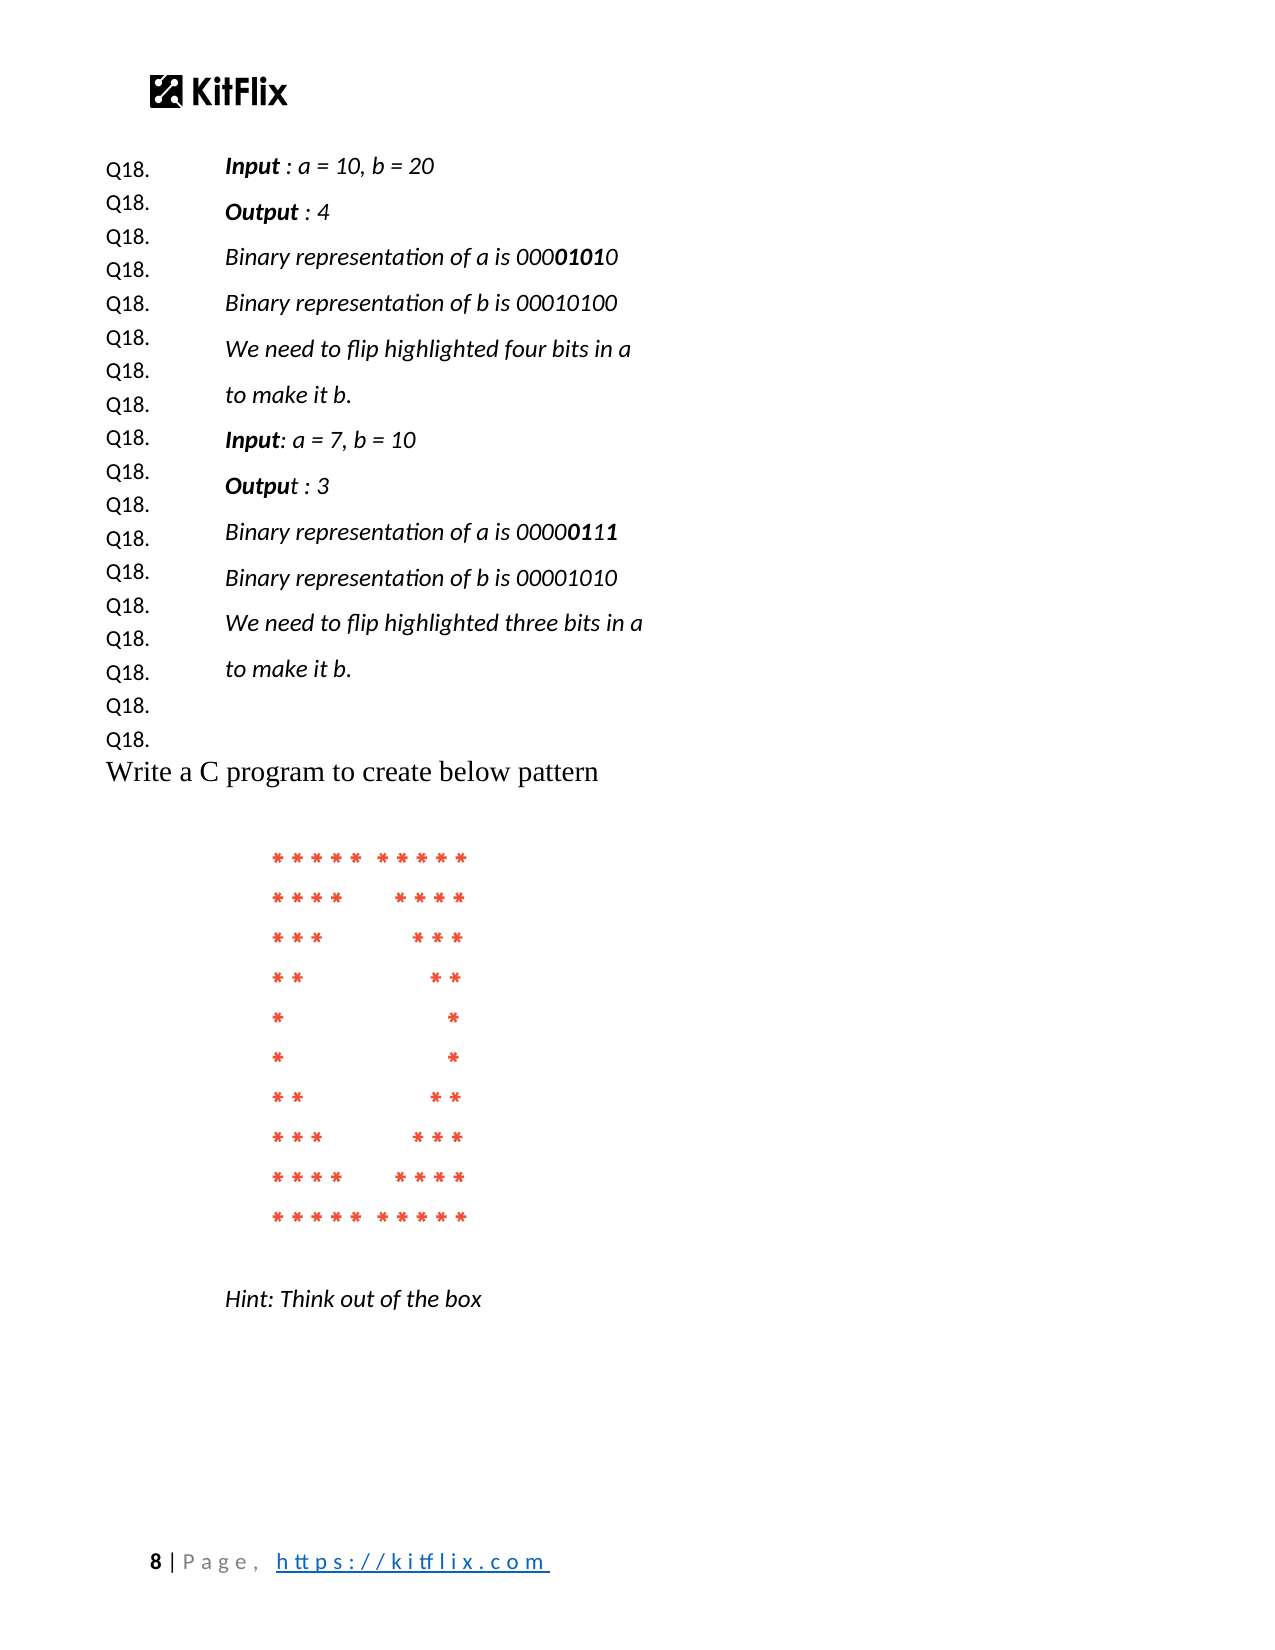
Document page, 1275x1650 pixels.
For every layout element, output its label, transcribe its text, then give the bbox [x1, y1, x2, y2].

text Input : a = 10, b = 20 [225, 150, 1125, 181]
text Hint: Think out of the box [225, 1283, 1125, 1313]
text Output : 4 [225, 196, 1125, 226]
text Binary representation of b is 00001010 [225, 562, 1125, 592]
text Write a C program to create below pattern [150, 150, 1125, 787]
text Binary representation of b is 00010100 [225, 287, 1125, 318]
text Output : 3 [225, 470, 1125, 501]
text to make it b. [225, 653, 1125, 684]
text to make it b. [225, 379, 1125, 409]
text We need to flip highlighted four bits in a [225, 333, 1125, 363]
picture [225, 816, 522, 1268]
text Binary representation of a is 00001010 [225, 242, 1125, 272]
text Binary representation of a is 00000111 [225, 516, 1125, 546]
picture [150, 75, 288, 108]
text We need to flip highlighted three bits in a [225, 607, 1125, 638]
text Input: a = 7, b = 10 [225, 424, 1125, 455]
